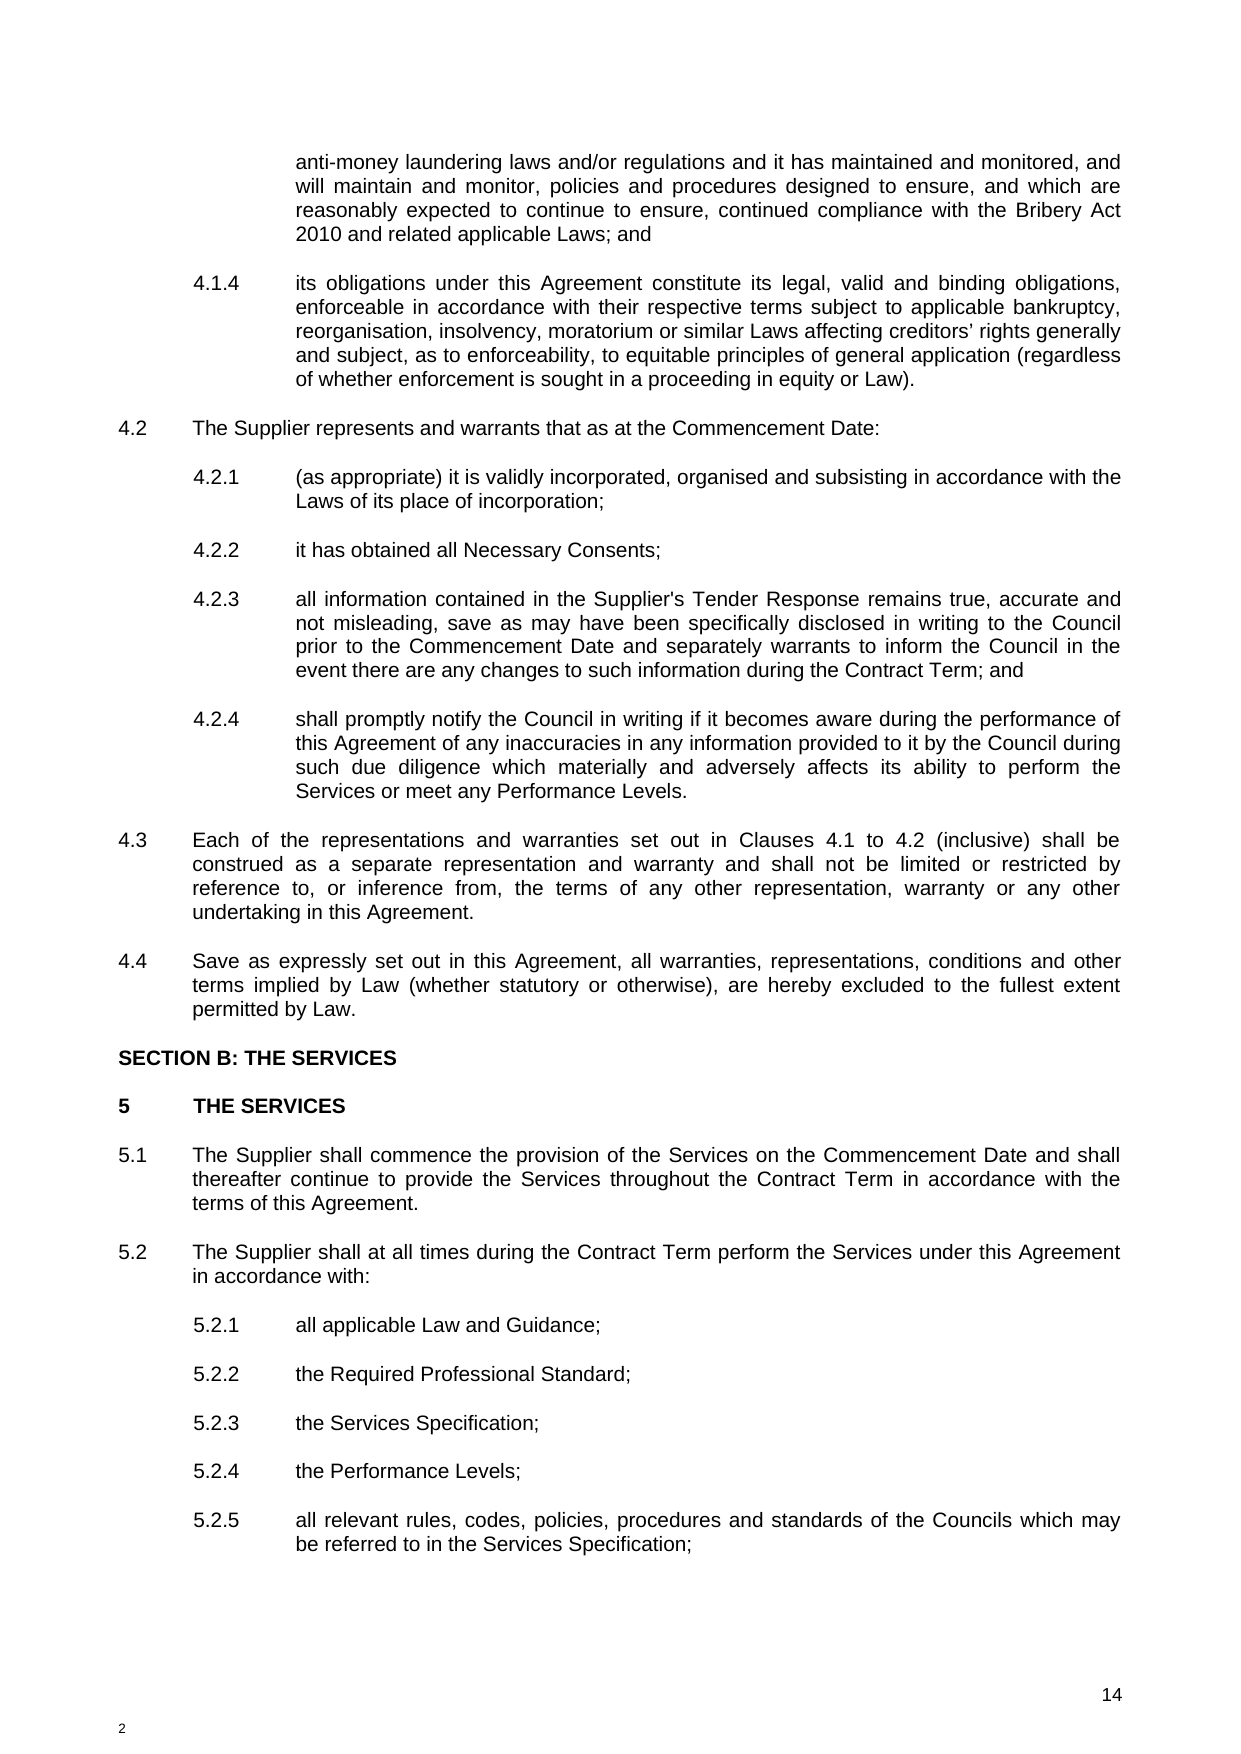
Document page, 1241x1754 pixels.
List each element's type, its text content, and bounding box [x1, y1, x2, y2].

list THE SERVICES [118, 1094, 1122, 1118]
list the Required Professional Standard; [193, 1361, 1122, 1385]
text SECTION B: THE SERVICES [118, 1046, 1122, 1070]
list Each of the representations and warranties set out in Clauses 4.1 to 4.2 (inclusive) shall be construed as a separate representation and warranty and shall not be limited or restricted by reference to, or inference from, the terms of any other representation, warranty or any other undertaking in this Agreement. [118, 828, 1122, 924]
list shall promptly notify the Council in writing if it becomes aware during the performance of this Agreement of any inaccuracies in any information provided to it by the Council during such due diligence which materially and adversely affects its ability to perform the Services or meet any Performance Levels. [193, 707, 1122, 803]
list all relevant rules, codes, policies, procedures and standards of the Councils which may be referred to in the Services Specification; [193, 1508, 1122, 1556]
list Save as expressly set out in this Agreement, all warranties, representations, conditions and other terms implied by Law (whether statutory or otherwise), are hereby excluded to the fullest extent permitted by Law. [118, 949, 1122, 1021]
list its obligations under this Agreement constitute its legal, valid and binding obligations, enforceable in accordance with their respective terms subject to applicable bankruptcy, reorganisation, insolvency, moratorium or similar Laws affecting creditors’ rights generally and subject, as to enforceability, to equitable principles of general application (regardless of whether enforcement is sought in a proceeding in equity or Law). [193, 271, 1122, 391]
list The Supplier shall at all times during the Contract Term perform the Services under this Agreement in accordance with: [118, 1239, 1122, 1287]
list the Performance Levels; [193, 1459, 1122, 1483]
list The Supplier represents and warrants that as at the Commencement Date: [118, 416, 1122, 439]
list all information contained in the Supplier's Tender Response remains true, accurate and not misleading, save as may have been specifically disclosed in writing to the Council prior to the Commencement Date and separately warrants to inform the Council in the event there are any changes to such information during the Contract Term; and [193, 586, 1122, 682]
list it has obtained all Necessary Consents; [193, 537, 1122, 561]
list the Services Specification; [193, 1410, 1122, 1434]
list (as appropriate) it is validly incorporated, organised and subsisting in accordance with the Laws of its place of incorporation; [193, 464, 1122, 512]
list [193, 150, 1122, 246]
list all applicable Law and Guidance; [193, 1312, 1122, 1336]
list The Supplier shall commence the provision of the Services on the Commencement Date and shall thereafter continue to provide the Services throughout the Contract Term in accordance with the terms of this Agreement. [118, 1143, 1122, 1214]
